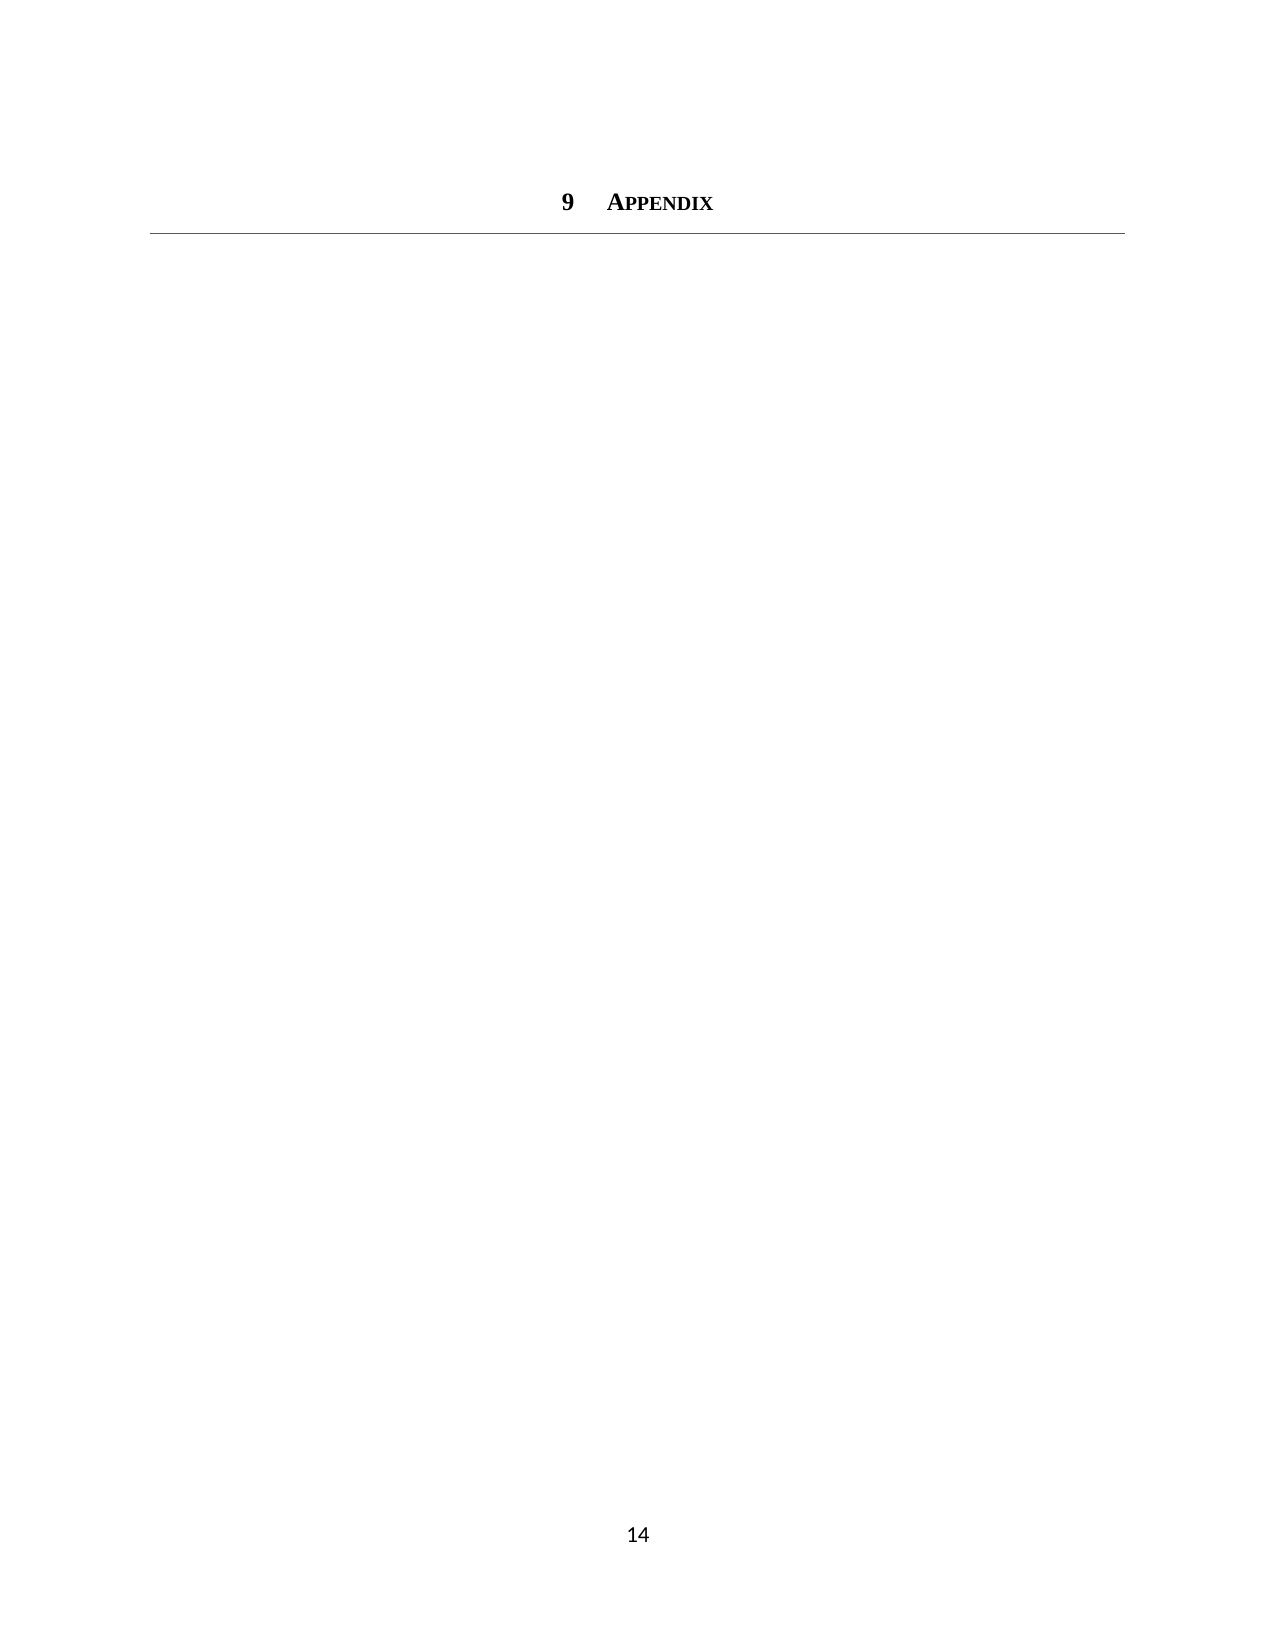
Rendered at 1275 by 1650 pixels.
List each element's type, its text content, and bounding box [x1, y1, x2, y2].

subtitle Appendix [150, 187, 1125, 233]
